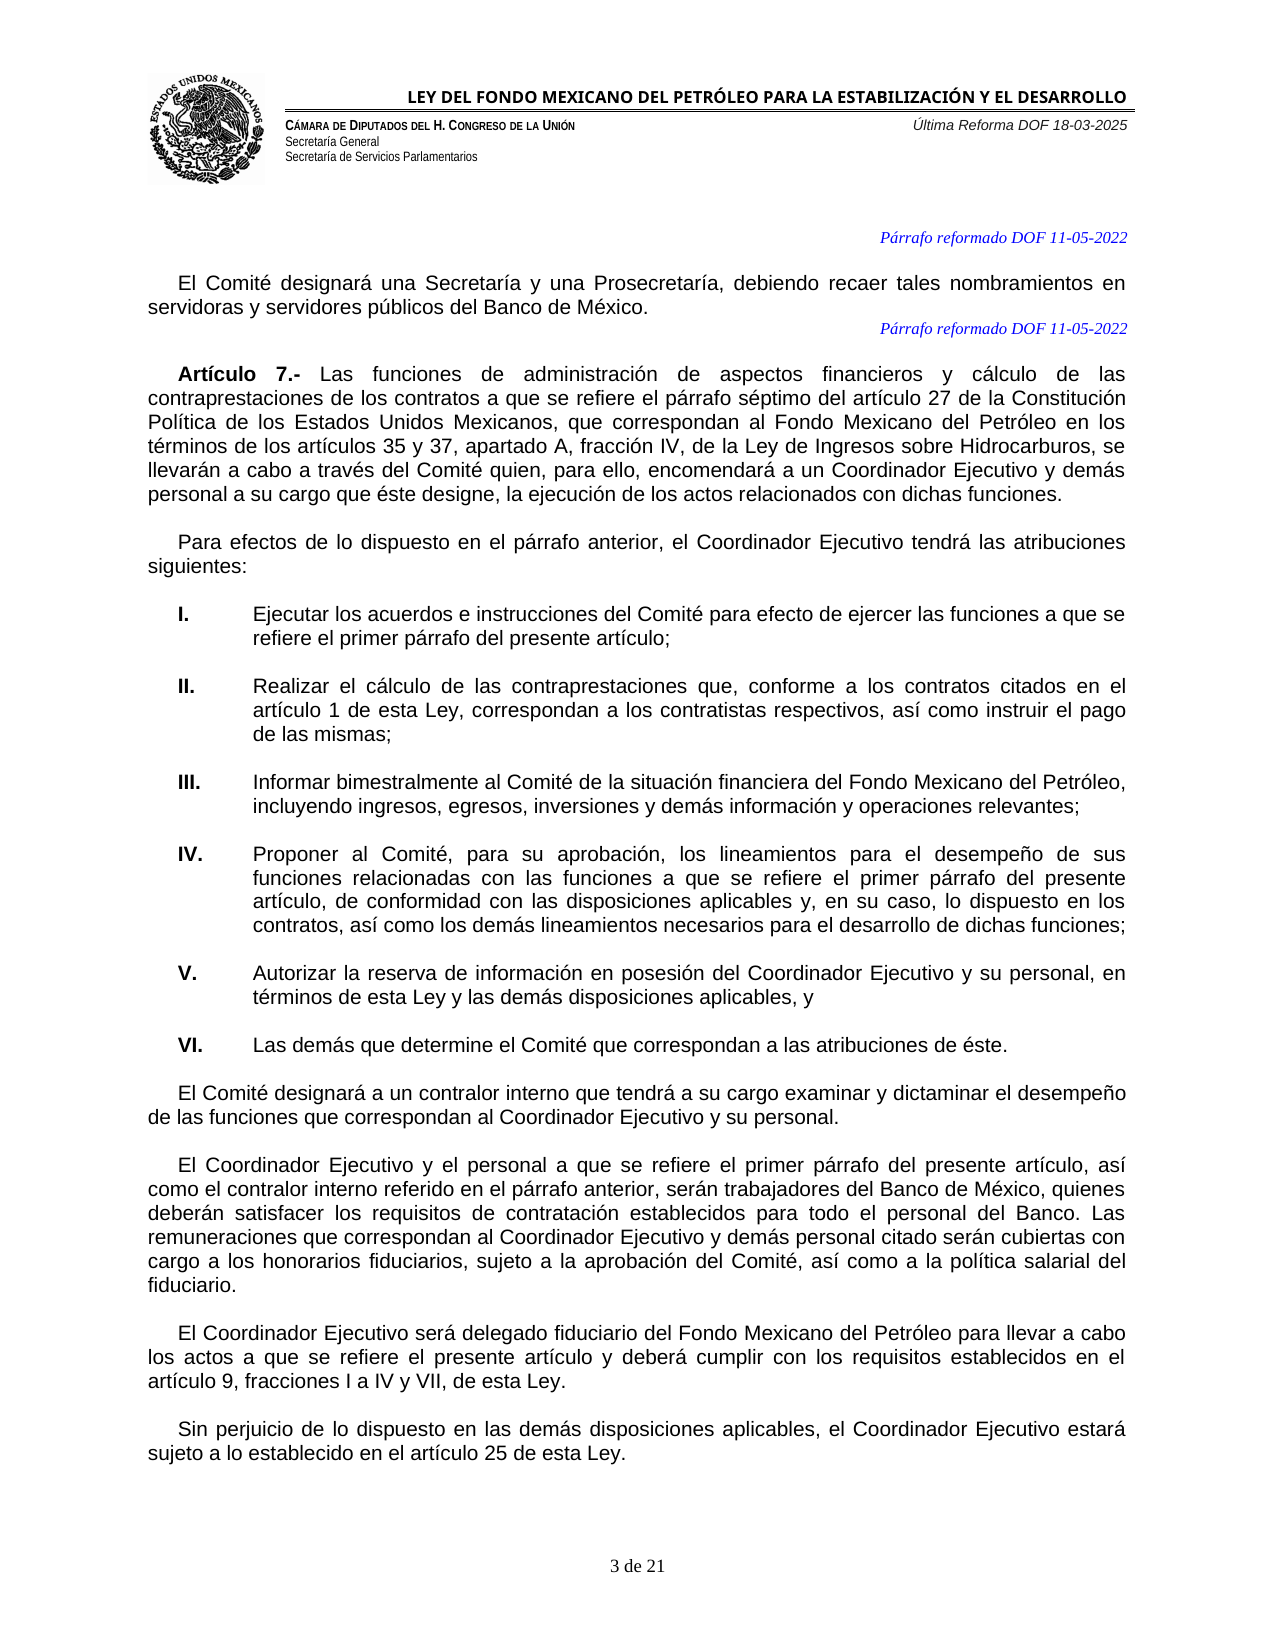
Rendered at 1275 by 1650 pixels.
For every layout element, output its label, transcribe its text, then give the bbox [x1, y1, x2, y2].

text El Coordinador Ejecutivo será delegado fiduciario del Fondo Mexicano del Petróleo para llevar a cabo los actos a que se refiere el presente artículo y deberá cumplir con los requisitos establecidos en el artículo 9, fracciones I a IV y VII, de esta Ley. [148, 1321, 1127, 1392]
text VI. Las demás que determine el Comité que correspondan a las atribuciones de éste. [178, 1033, 1127, 1057]
text I. Ejecutar los acuerdos e instrucciones del Comité para efecto de ejercer las funciones a que se refiere el primer párrafo del presente artículo; [178, 602, 1127, 650]
text Para efectos de lo dispuesto en el párrafo anterior, el Coordinador Ejecutivo tendrá las atribuciones siguientes: [148, 530, 1127, 578]
text Párrafo reformado DOF 11-05-2022 [148, 228, 1127, 247]
text V. Autorizar la reserva de información en posesión del Coordinador Ejecutivo y su personal, en términos de esta Ley y las demás disposiciones aplicables, y [178, 961, 1127, 1009]
text El Comité designará una Secretaría y una Prosecretaría, debiendo recaer tales nombramientos en servidoras y servidores públicos del Banco de México. [148, 271, 1127, 319]
text Sin perjuicio de lo dispuesto en las demás disposiciones aplicables, el Coordinador Ejecutivo estará sujeto a lo establecido en el artículo 25 de esta Ley. [148, 1416, 1127, 1464]
text El Coordinador Ejecutivo y el personal a que se refiere el primer párrafo del presente artículo, así como el contralor interno referido en el párrafo anterior, serán trabajadores del Banco de México, quienes deberán satisfacer los requisitos de contratación establecidos para todo el personal del Banco. Las remuneraciones que correspondan al Coordinador Ejecutivo y demás personal citado serán cubiertas con cargo a los honorarios fiduciarios, sujeto a la aprobación del Comité, así como a la política salarial del fiduciario. [148, 1153, 1127, 1297]
text Párrafo reformado DOF 11-05-2022 [148, 319, 1127, 338]
text IV. Proponer al Comité, para su aprobación, los lineamientos para el desempeño de sus funciones relacionadas con las funciones a que se refiere el primer párrafo del presente artículo, de conformidad con las disposiciones aplicables y, en su caso, lo dispuesto en los contratos, así como los demás lineamientos necesarios para el desarrollo de dichas funciones; [178, 841, 1127, 937]
text II. Realizar el cálculo de las contraprestaciones que, conforme a los contratos citados en el artículo 1 de esta Ley, correspondan a los contratistas respectivos, así como instruir el pago de las mismas; [178, 674, 1127, 746]
text III. Informar bimestralmente al Comité de la situación financiera del Fondo Mexicano del Petróleo, incluyendo ingresos, egresos, inversiones y demás información y operaciones relevantes; [178, 769, 1127, 817]
text Artículo 7.- Las funciones de administración de aspectos financieros y cálculo de las contraprestaciones de los contratos a que se refiere el párrafo séptimo del artículo 27 de la Constitución Política de los Estados Unidos Mexicanos, que correspondan al Fondo Mexicano del Petróleo en los términos de los artículos 35 y 37, apartado A, fracción IV, de la Ley de Ingresos sobre Hidrocarburos, se llevarán a cabo a través del Comité quien, para ello, encomendará a un Coordinador Ejecutivo y demás personal a su cargo que éste designe, la ejecución de los actos relacionados con dichas funciones. [148, 362, 1127, 506]
text El Comité designará a un contralor interno que tendrá a su cargo examinar y dictaminar el desempeño de las funciones que correspondan al Coordinador Ejecutivo y su personal. [148, 1081, 1127, 1129]
